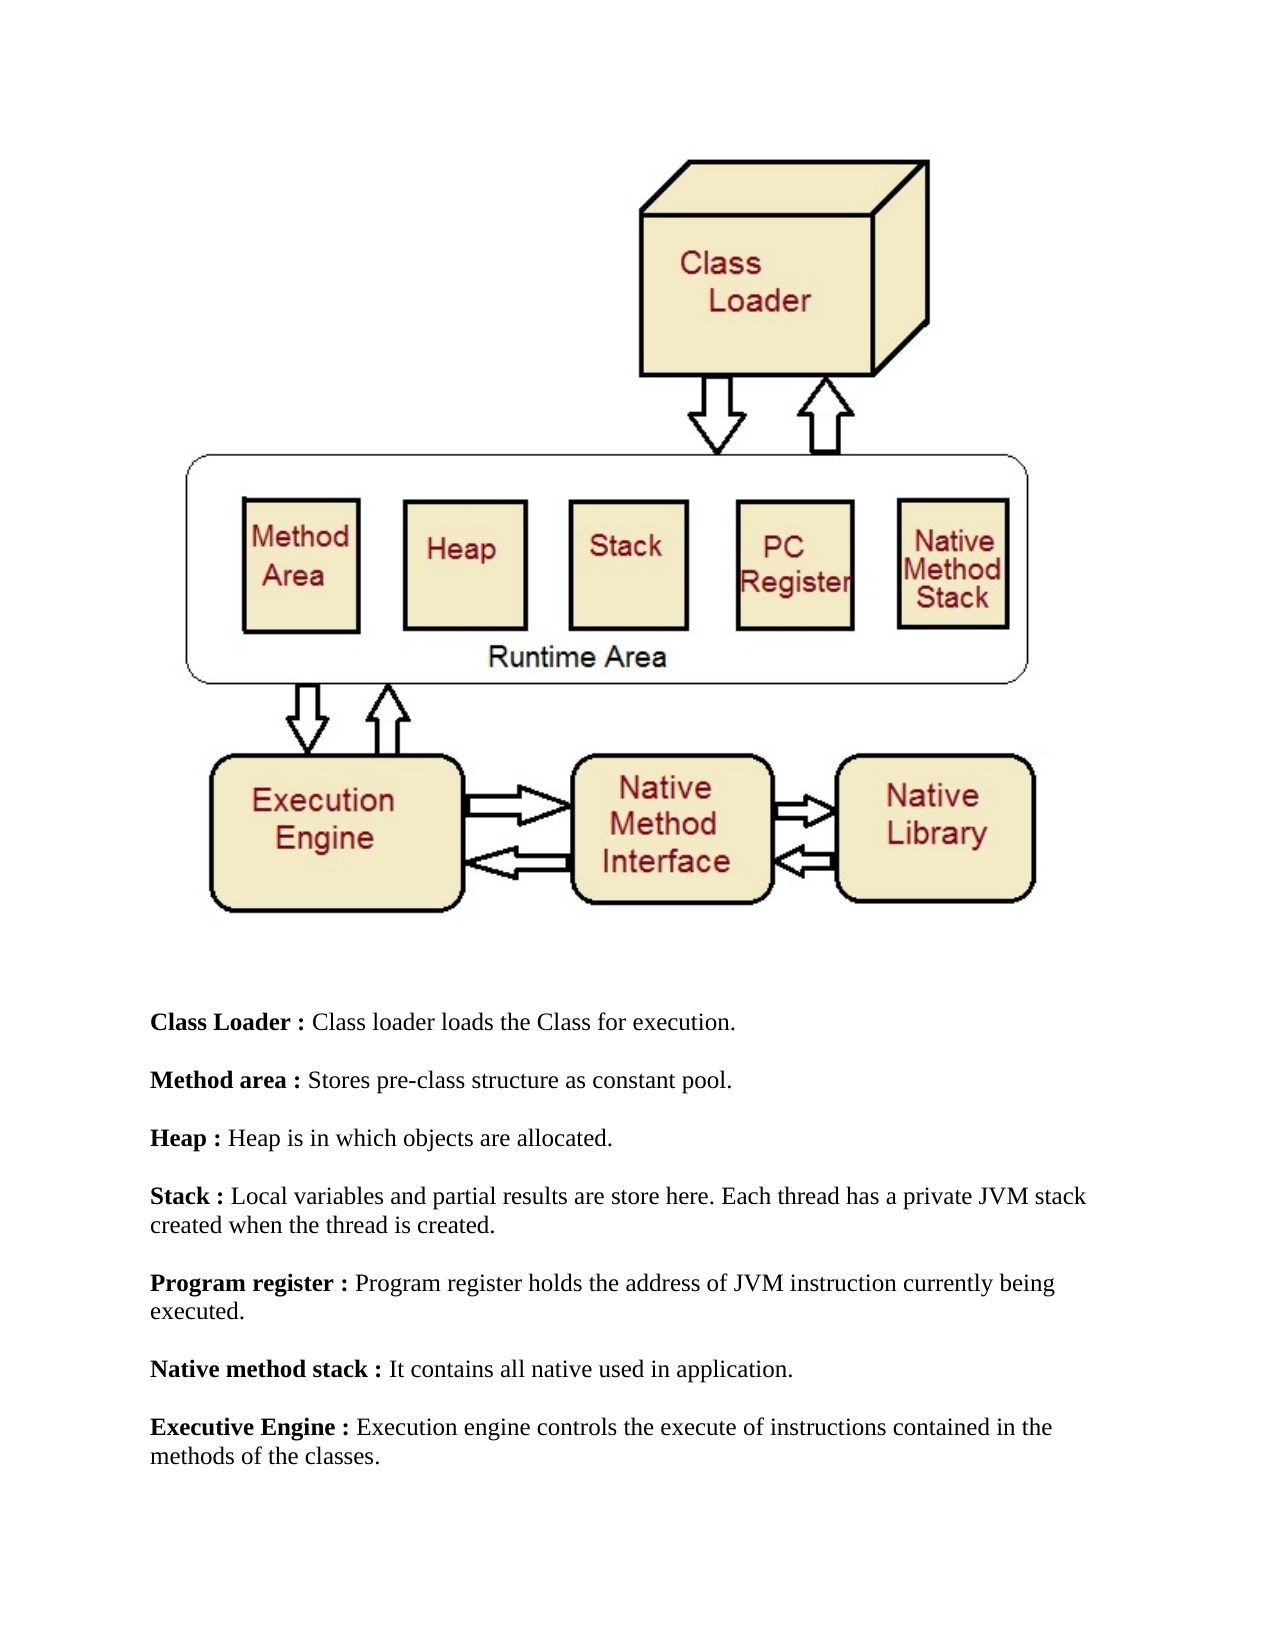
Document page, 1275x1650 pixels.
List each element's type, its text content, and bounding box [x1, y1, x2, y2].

text Stack : Local variables and partial results are store here. Each thread has a private JVM stack created when the thread is created. [150, 1181, 1125, 1238]
text Executive Engine : Execution engine controls the execute of instructions contained in the methods of the classes. [150, 1412, 1125, 1470]
text Native method stack : It contains all native used in application. [150, 1354, 1125, 1383]
text Program register : Program register holds the address of JVM instruction currently being executed. [150, 1268, 1125, 1325]
text Method area : Stores pre-class structure as constant pool. [150, 1065, 1125, 1094]
picture [150, 150, 1088, 979]
text Heap : Heap is in which objects are allocated. [150, 1123, 1125, 1152]
text Class Loader : Class loader loads the Class for execution. [150, 1007, 1125, 1036]
